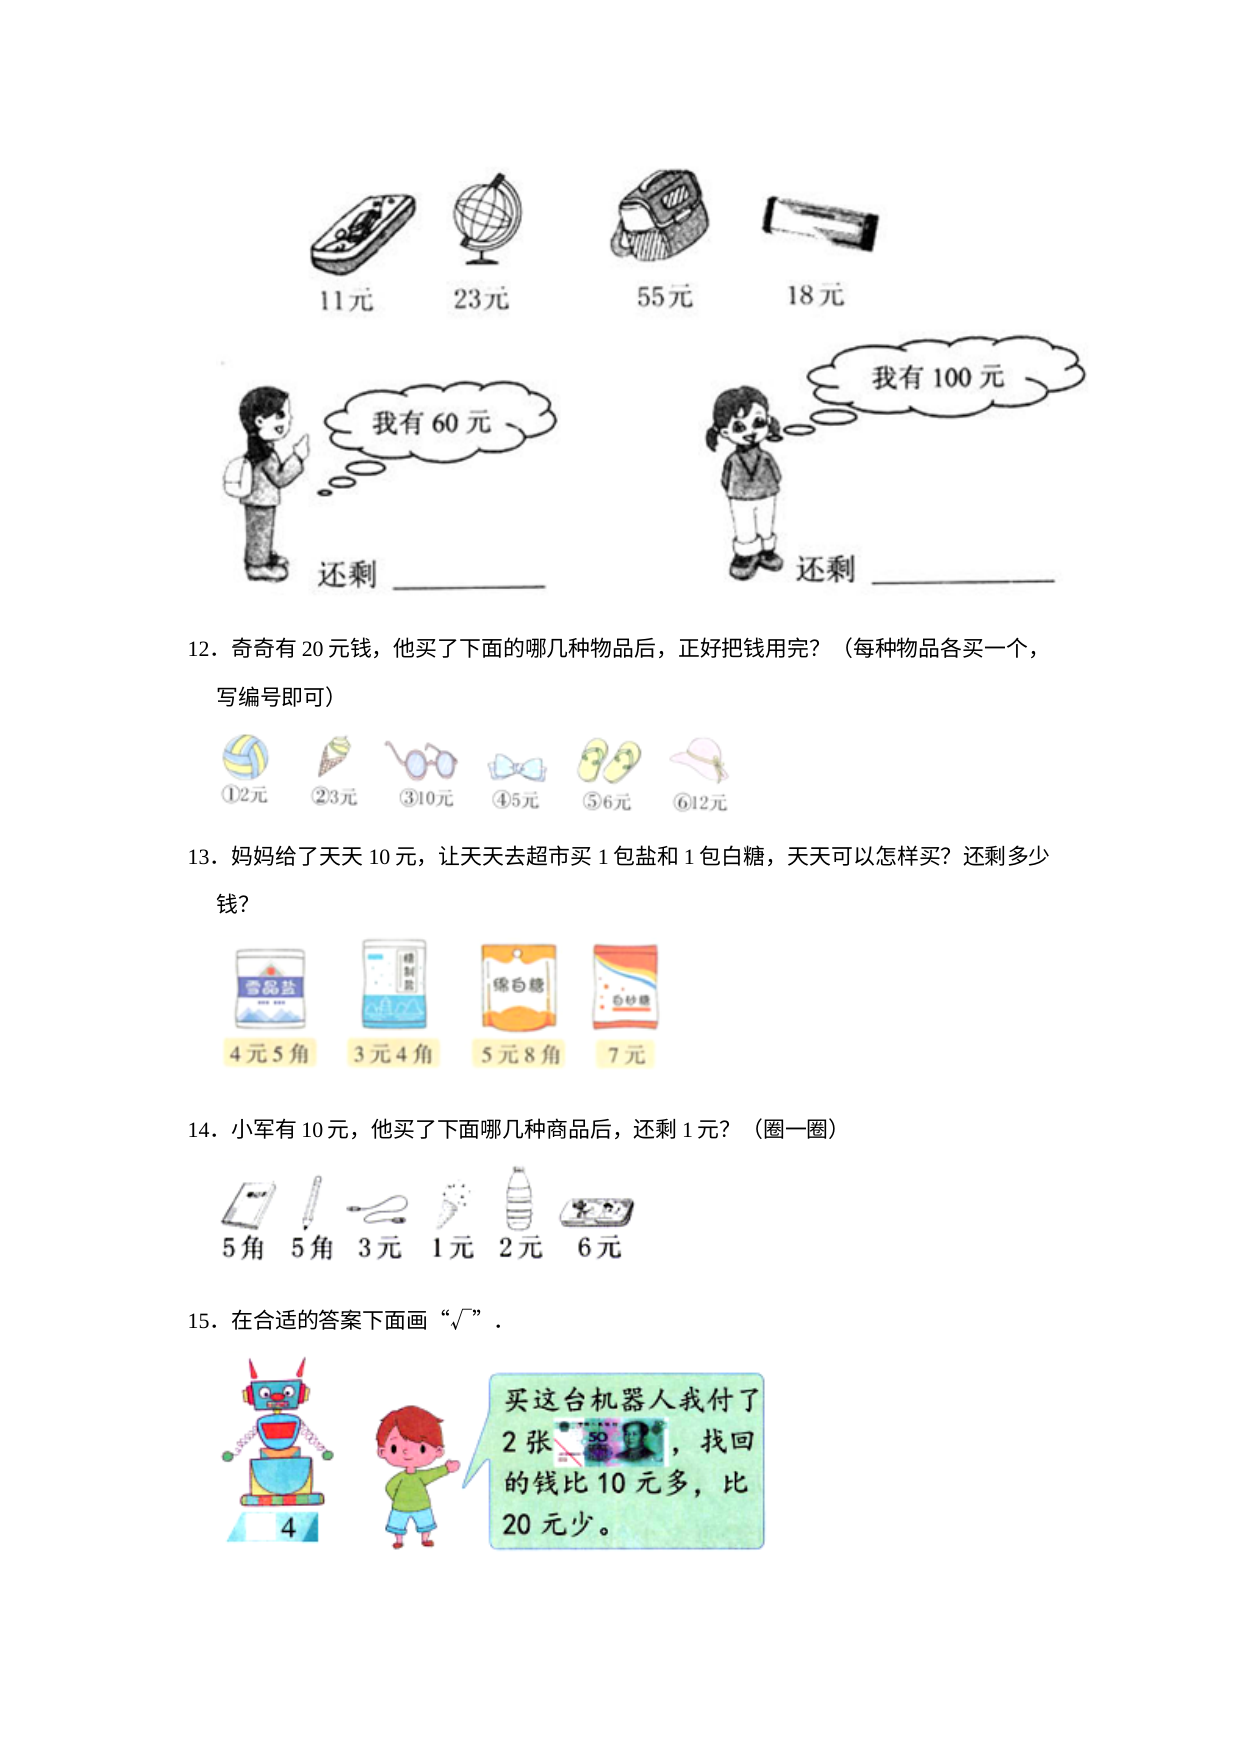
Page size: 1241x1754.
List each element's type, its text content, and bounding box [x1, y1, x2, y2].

text 14．小军有10元，他买了下面哪几种商品后，还剩1元？（圈一圈） [187, 1111, 1053, 1144]
picture [216, 1351, 771, 1556]
text 12．奇奇有20元钱，他买了下面的哪几种物品后，正好把钱用完？（每种物品各买一个，写编号即可） [187, 630, 1053, 712]
text 15．在合适的答案下面画“√”． [187, 1303, 1053, 1335]
picture [216, 727, 734, 817]
text 13．妈妈给了天天10元，让天天去超市买1包盐和1包白糖，天天可以怎样买？还剩多少钱？ [187, 838, 1053, 919]
picture [216, 1159, 640, 1265]
picture [216, 935, 666, 1076]
picture [216, 162, 1093, 600]
